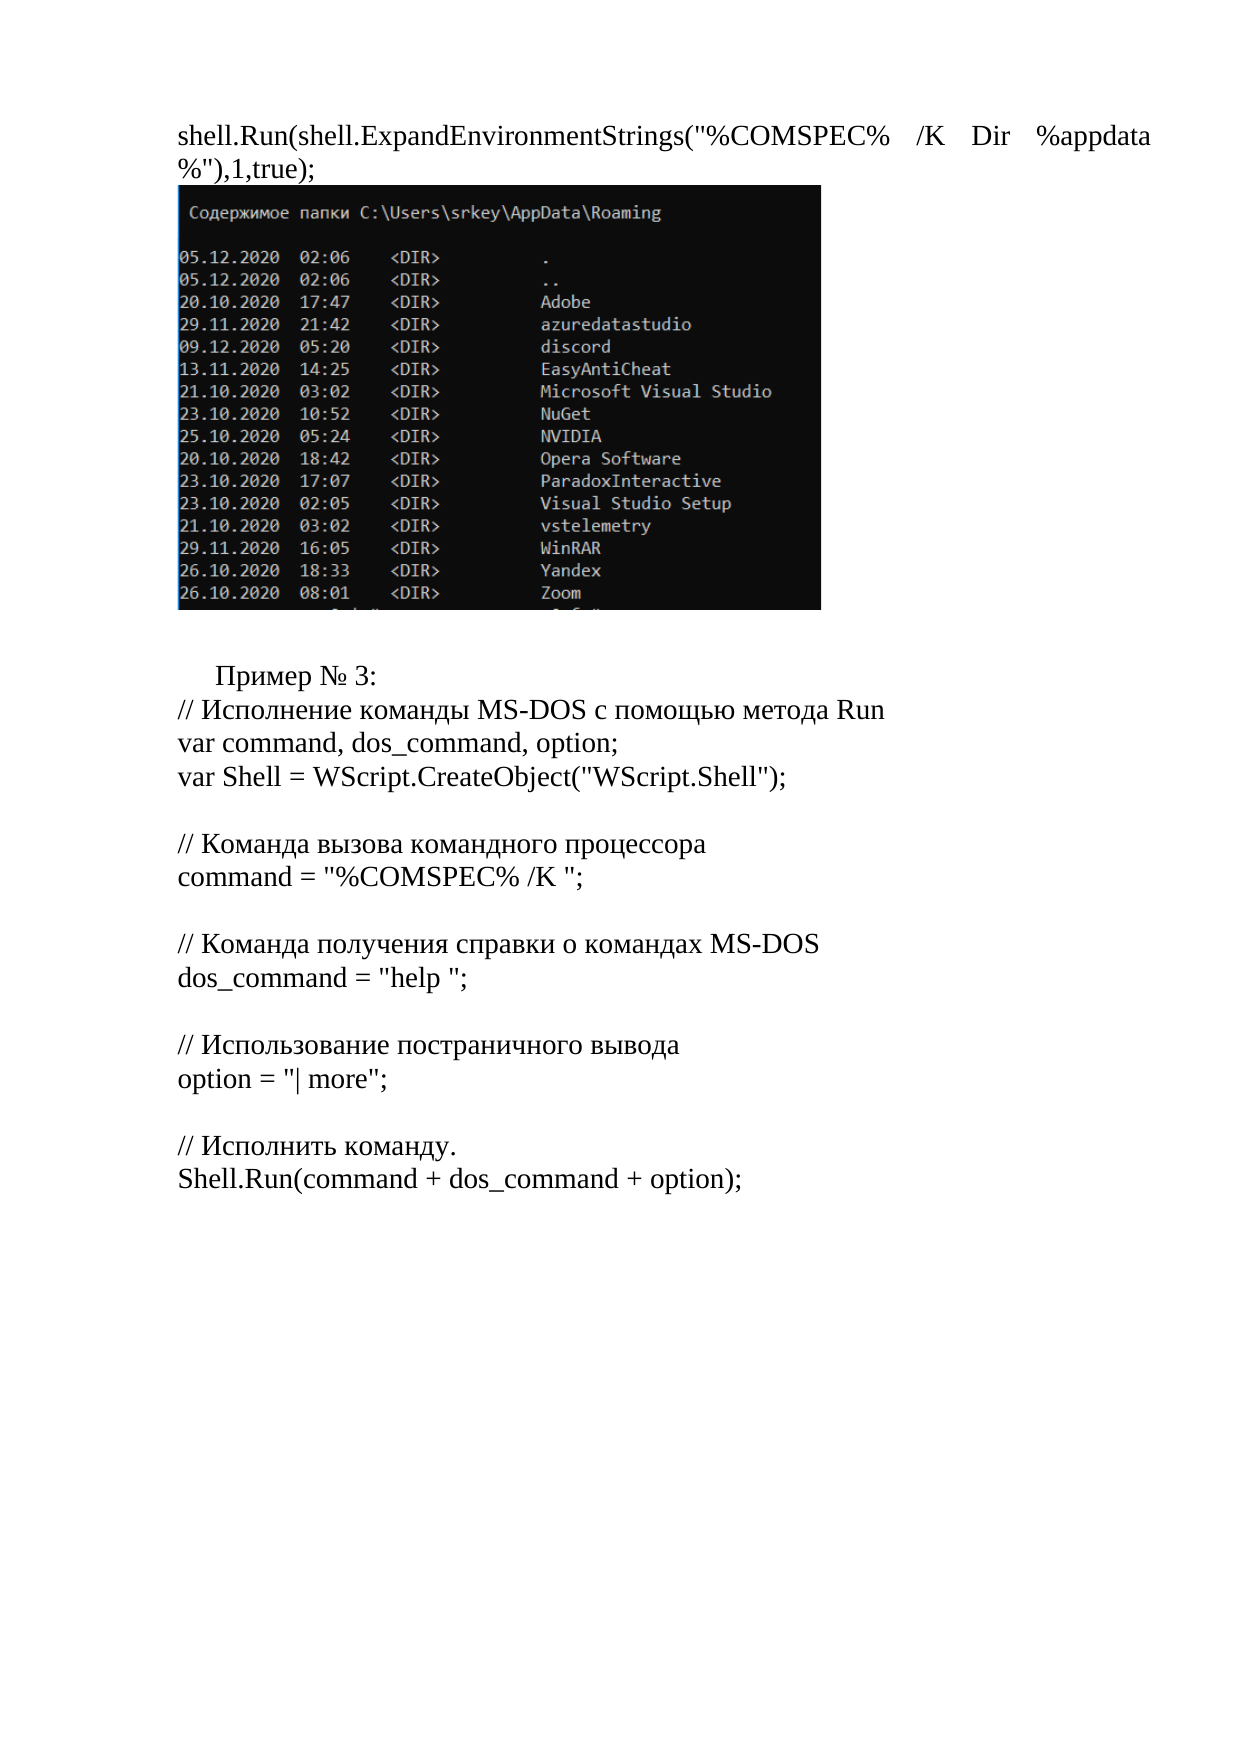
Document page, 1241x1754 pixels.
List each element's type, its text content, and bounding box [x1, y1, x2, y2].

text // Исполнение команды MS-DOS с помощью метода Run [177, 692, 1152, 725]
text shell.Run(shell.ExpandEnvironmentStrings("%COMSPEC% /K Dir %appdata%"),1,true); [177, 118, 1152, 185]
text // Команда вызова командного процессора [177, 826, 1152, 859]
text option = "| more"; [177, 1061, 1152, 1094]
text // Команда получения справки о командах MS-DOS [177, 927, 1152, 960]
text Shell.Run(command + dos_command + option); [177, 1161, 1152, 1195]
text dos_command = "help "; [177, 960, 1152, 994]
text // Использование постраничного вывода [177, 1027, 1152, 1061]
text command = "%COMSPEC% /K "; [177, 859, 1152, 893]
text var command, dos_command, option; [177, 725, 1152, 759]
text var Shell = WScript.CreateObject("WScript.Shell"); [177, 759, 1152, 792]
picture [177, 185, 822, 610]
text Пример № 3: [177, 658, 1152, 692]
text // Исполнить команду. [177, 1128, 1152, 1161]
